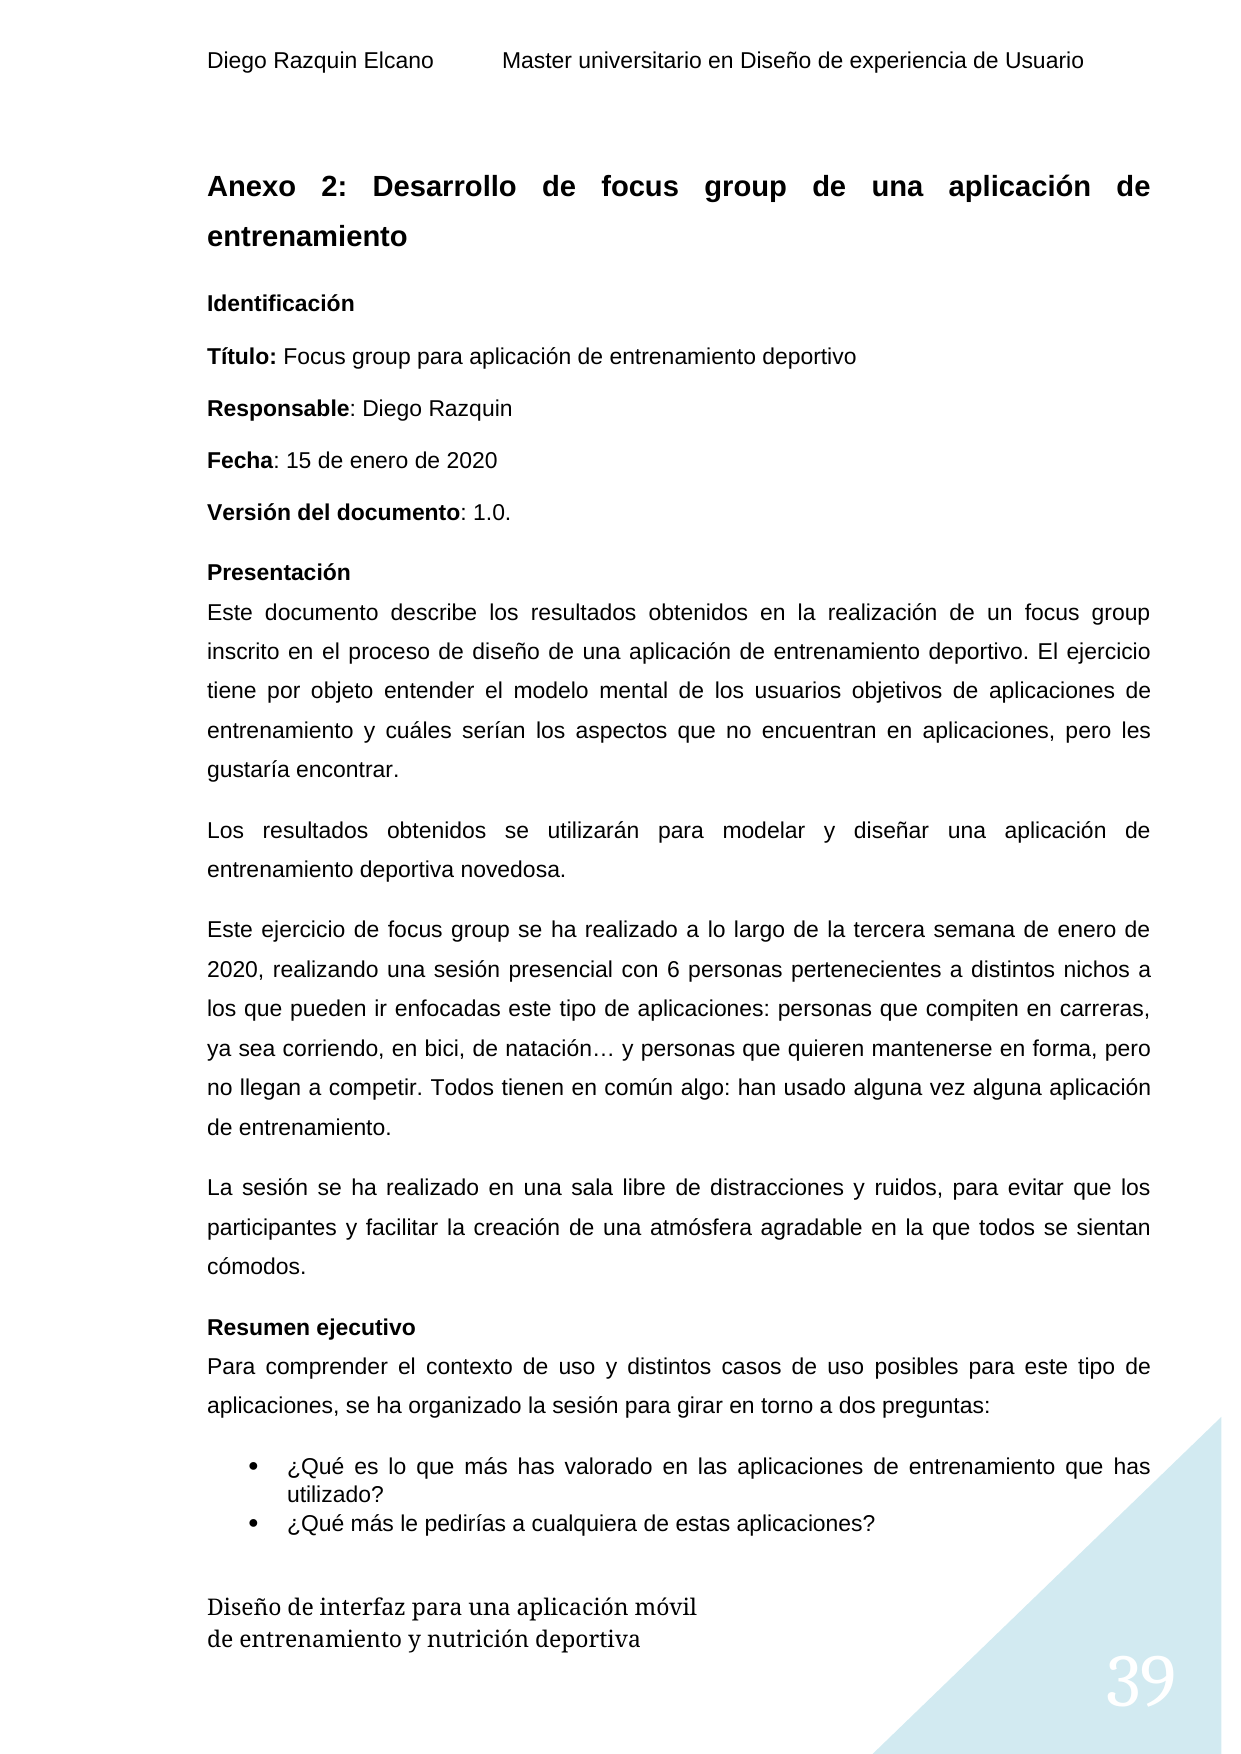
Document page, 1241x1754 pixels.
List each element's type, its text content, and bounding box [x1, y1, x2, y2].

text Título: Focus group para aplicación de entrenamiento deportivo [207, 343, 1152, 369]
text Responsable: Diego Razquin [207, 395, 1152, 421]
text Fecha: 15 de enero de 2020 [207, 447, 1152, 473]
subtitle Resumen ejecutivo [207, 1313, 1152, 1340]
text Los resultados obtenidos se utilizarán para modelar y diseñar una aplicación de entrenamiento deportiva novedosa. [207, 817, 1152, 882]
text La sesión se ha realizado en una sala libre de distracciones y ruidos, para evitar que los participantes y facilitar la creación de una atmósfera agradable en la que todos se sientan cómodos. [207, 1174, 1152, 1279]
subtitle Identificación [207, 290, 1152, 316]
subtitle Presentación [207, 559, 1152, 585]
text Para comprender el contexto de uso y distintos casos de uso posibles para este tipo de aplicaciones, se ha organizado la sesión para girar en torno a dos preguntas: [207, 1353, 1152, 1419]
text Versión del documento: 1.0. [207, 499, 1152, 525]
text Este documento describe los resultados obtenidos en la realización de un focus group inscrito en el proceso de diseño de una aplicación de entrenamiento deportivo. El ejercicio tiene por objeto entender el modelo mental de los usuarios objetivos de aplicaciones de entrenamiento y cuáles serían los aspectos que no encuentran en aplicaciones, pero les gustaría encontrar. [207, 598, 1152, 783]
list ¿Qué es lo que más has valorado en las aplicaciones de entrenamiento que has utilizado? [249, 1453, 1152, 1507]
subtitle Anexo 2: Desarrollo de focus group de una aplicación de entrenamiento [207, 168, 1152, 252]
text Este ejercicio de focus group se ha realizado a lo largo de la tercera semana de enero de 2020, realizando una sesión presencial con 6 personas pertenecientes a distintos nichos a los que pueden ir enfocadas este tipo de aplicaciones: personas que compiten en carreras, ya sea corriendo, en bici, de natación… y personas que quieren mantenerse en forma, pero no llegan a competir. Todos tienen en común algo: han usado alguna vez alguna aplicación de entrenamiento. [207, 916, 1152, 1140]
list ¿Qué más le pedirías a cualquiera de estas aplicaciones? [249, 1509, 1152, 1536]
